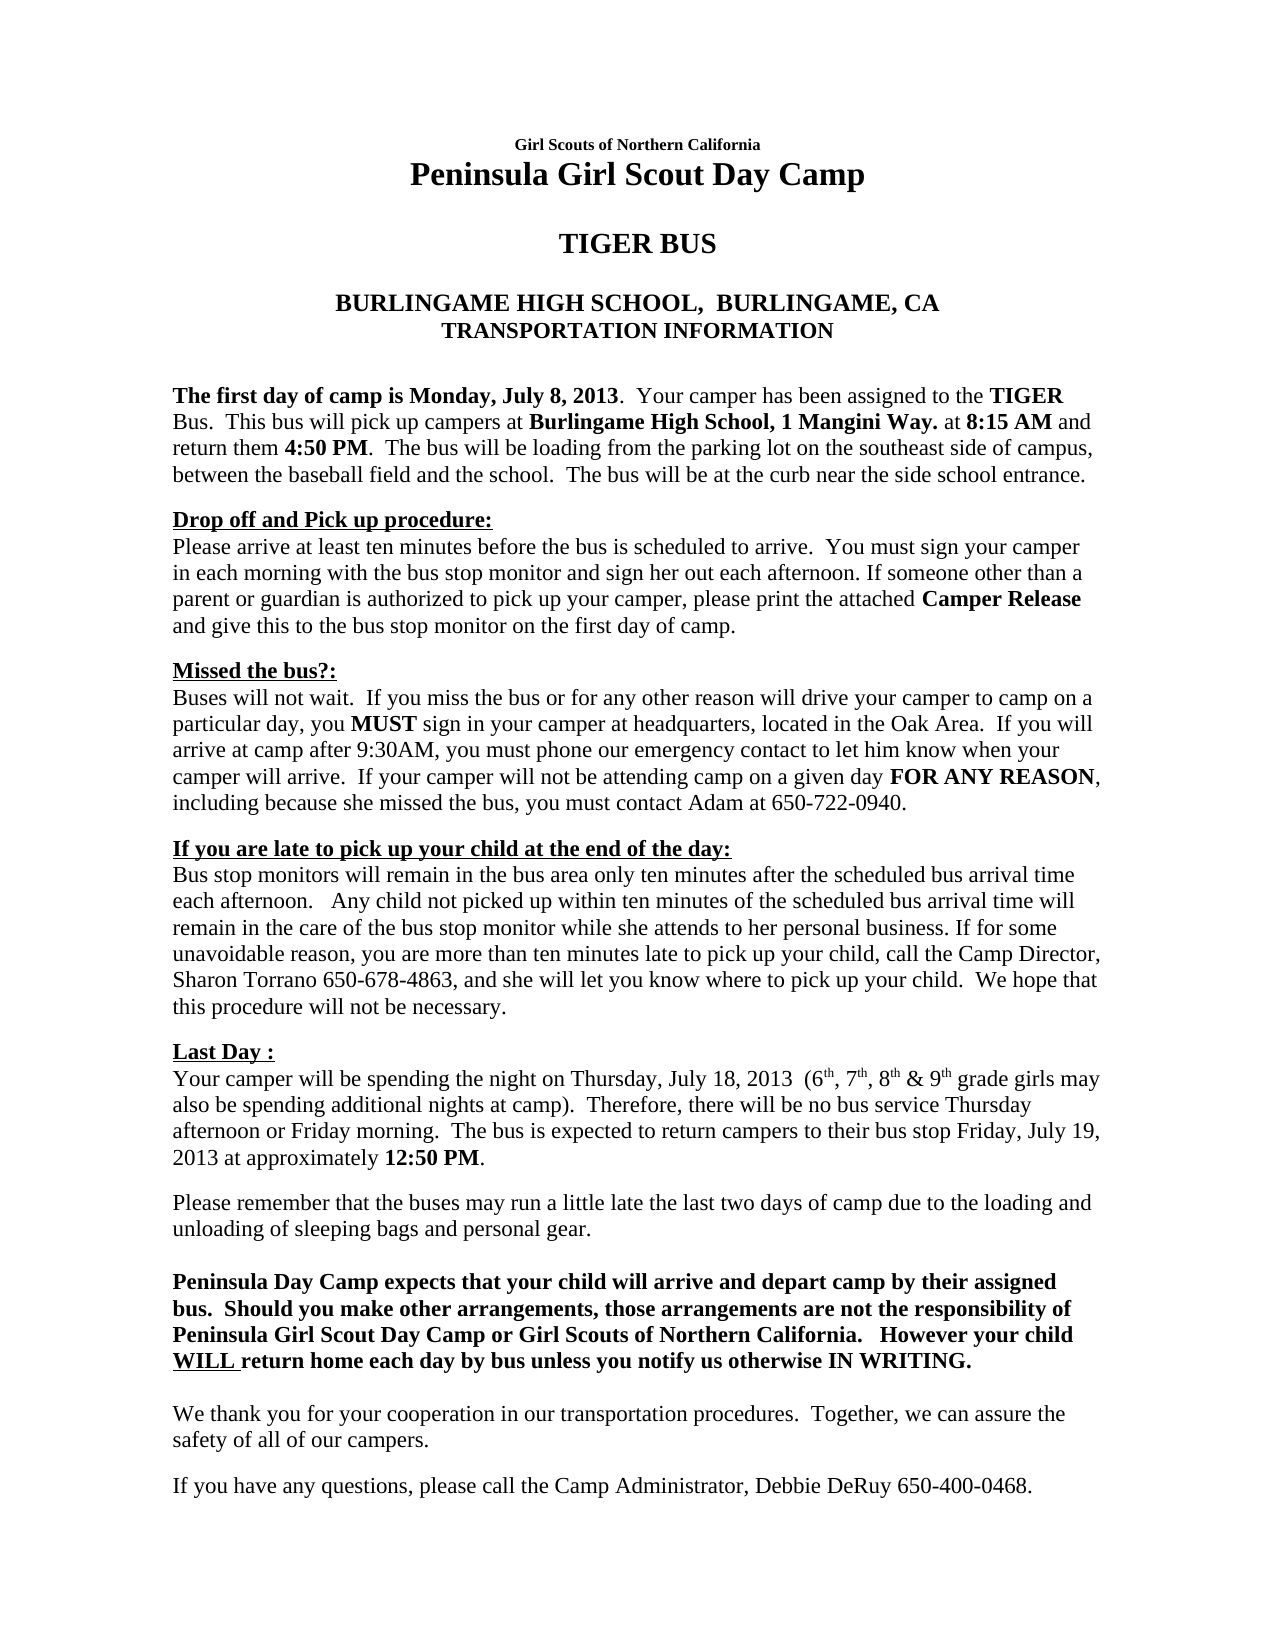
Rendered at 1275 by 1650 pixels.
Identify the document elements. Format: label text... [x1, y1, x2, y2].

text TIGER BUS [172, 226, 1102, 259]
text Please remember that the buses may run a little late the last two days of camp due to the loading and unloading of sleeping bags and personal gear. [172, 1189, 1102, 1242]
text We thank you for your cooperation in our transportation procedures. Together, we can assure the safety of all of our campers. [172, 1400, 1102, 1453]
text If you are late to pick up your child at the end of the day: [172, 834, 1102, 861]
text Your camper will be spending the night on Thursday, July 18, 2013 (6th, 7th, 8th & 9th grade girls may also be spending additional nights at camp). Therefore, there will be no bus service Thursday afternoon or Friday morning. The bus is expected to return campers to their bus stop Friday, July 19, 2013 at approximately 12:50 PM. [172, 1064, 1102, 1170]
text Drop off and Pick up procedure: [172, 506, 1102, 533]
text BURLINGAME HIGH SCHOOL, BURLINGAME, CA [172, 288, 1102, 317]
text Please arrive at least ten minutes before the bus is scheduled to arrive. You must sign your camper in each morning with the bus stop monitor and sign her out each afternoon. If someone other than a parent or guardian is authorized to pick up your camper, please print the attached Camper Release and give this to the bus stop monitor on the first day of camp. [172, 533, 1102, 638]
text TRANSPORTATION INFORMATION [172, 317, 1102, 343]
text Buses will not wait. If you miss the bus or for any other reason will drive your camper to camp on a particular day, you MUST sign in your camper at headquarters, located in the Oak Area. If you will arrive at camp after 9:30AM, you must phone our emergency contact to let him know when your camper will arrive. If your camper will not be attending camp on a given day FOR ANY REASON, including because she missed the bus, you must contact Adam at 650-722-0940. [172, 684, 1112, 815]
text Peninsula Day Camp expects that your child will arrive and depart camp by their assigned bus. Should you make other arrangements, those arrangements are not the responsibility of Peninsula Girl Scout Day Camp or Girl Scouts of Northern California. However your child WILL return home each day by bus unless you notify us otherwise IN WRITING. [172, 1268, 1102, 1374]
text Bus stop monitors will remain in the bus area only ten minutes after the scheduled bus arrival time each afternoon. Any child not picked up within ten minutes of the scheduled bus arrival time will remain in the care of the bus stop monitor while she attends to her personal business. If for some unavoidable reason, you are more than ten minutes late to pick up your child, call the Camp Director, Sharon Torrano 650-678-4863, and she will let you know where to pick up your child. We hope that this procedure will not be necessary. [172, 861, 1102, 1019]
text Last Day : [172, 1038, 1102, 1064]
text If you have any questions, please call the Camp Administrator, Debbie DeRuy 650-400-0468. [172, 1472, 1102, 1498]
text Girl Scouts of Northern California [172, 135, 1102, 154]
text Peninsula Girl Scout Day Camp [172, 154, 1102, 192]
text The first day of camp is Monday, July 8, 2013. Your camper has been assigned to the TIGER Bus. This bus will pick up campers at Burlingame High School, 1 Mangini Way. at 8:15 AM and return them 4:50 PM. The bus will be loading from the parking lot on the southeast side of campus, between the baseball field and the school. The bus will be at the curb near the side school entrance. [172, 382, 1102, 487]
text Missed the bus?: [172, 657, 1102, 684]
